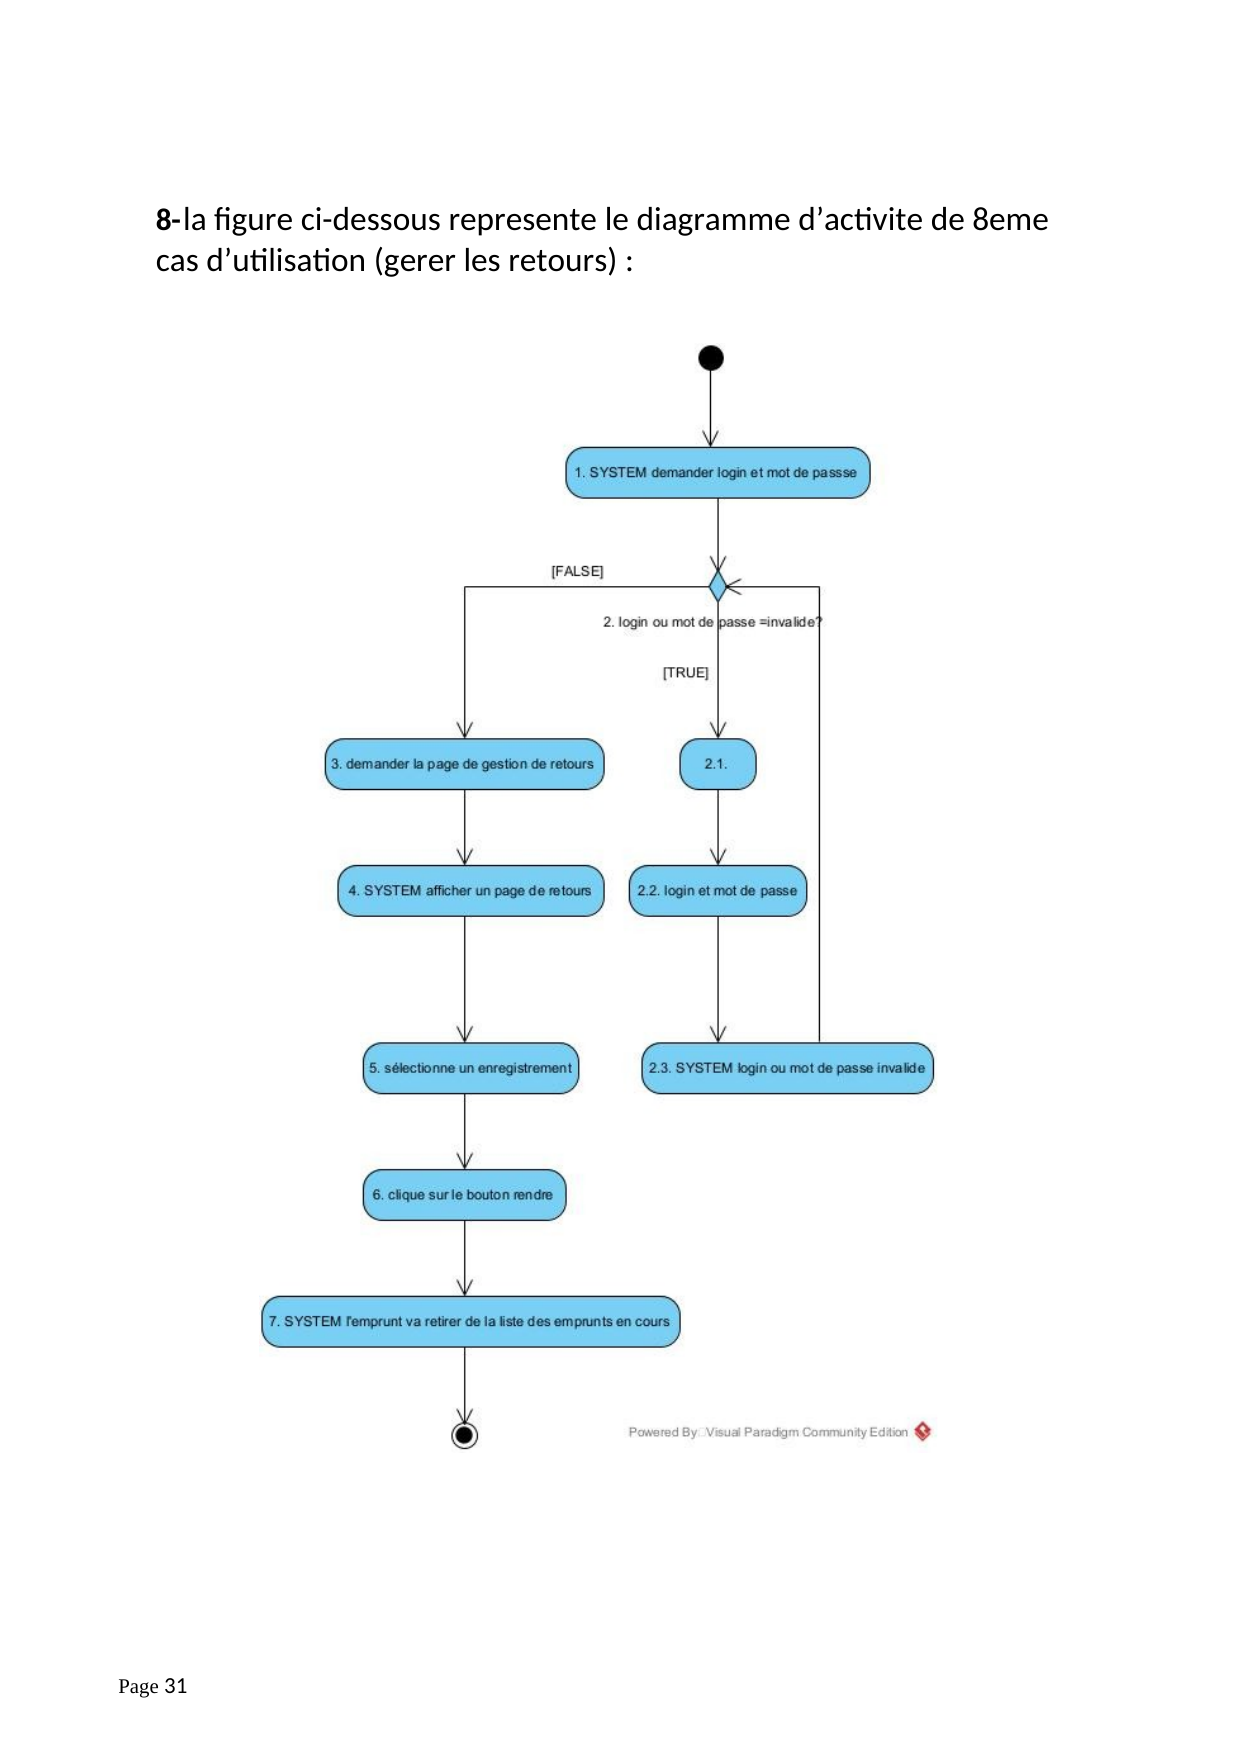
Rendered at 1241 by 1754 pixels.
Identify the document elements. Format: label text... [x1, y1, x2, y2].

list la figure ci-dessous represente le diagramme d’activite de 8eme cas d’utilisation (gerer les retours) : [156, 198, 1094, 280]
picture [259, 343, 938, 1453]
